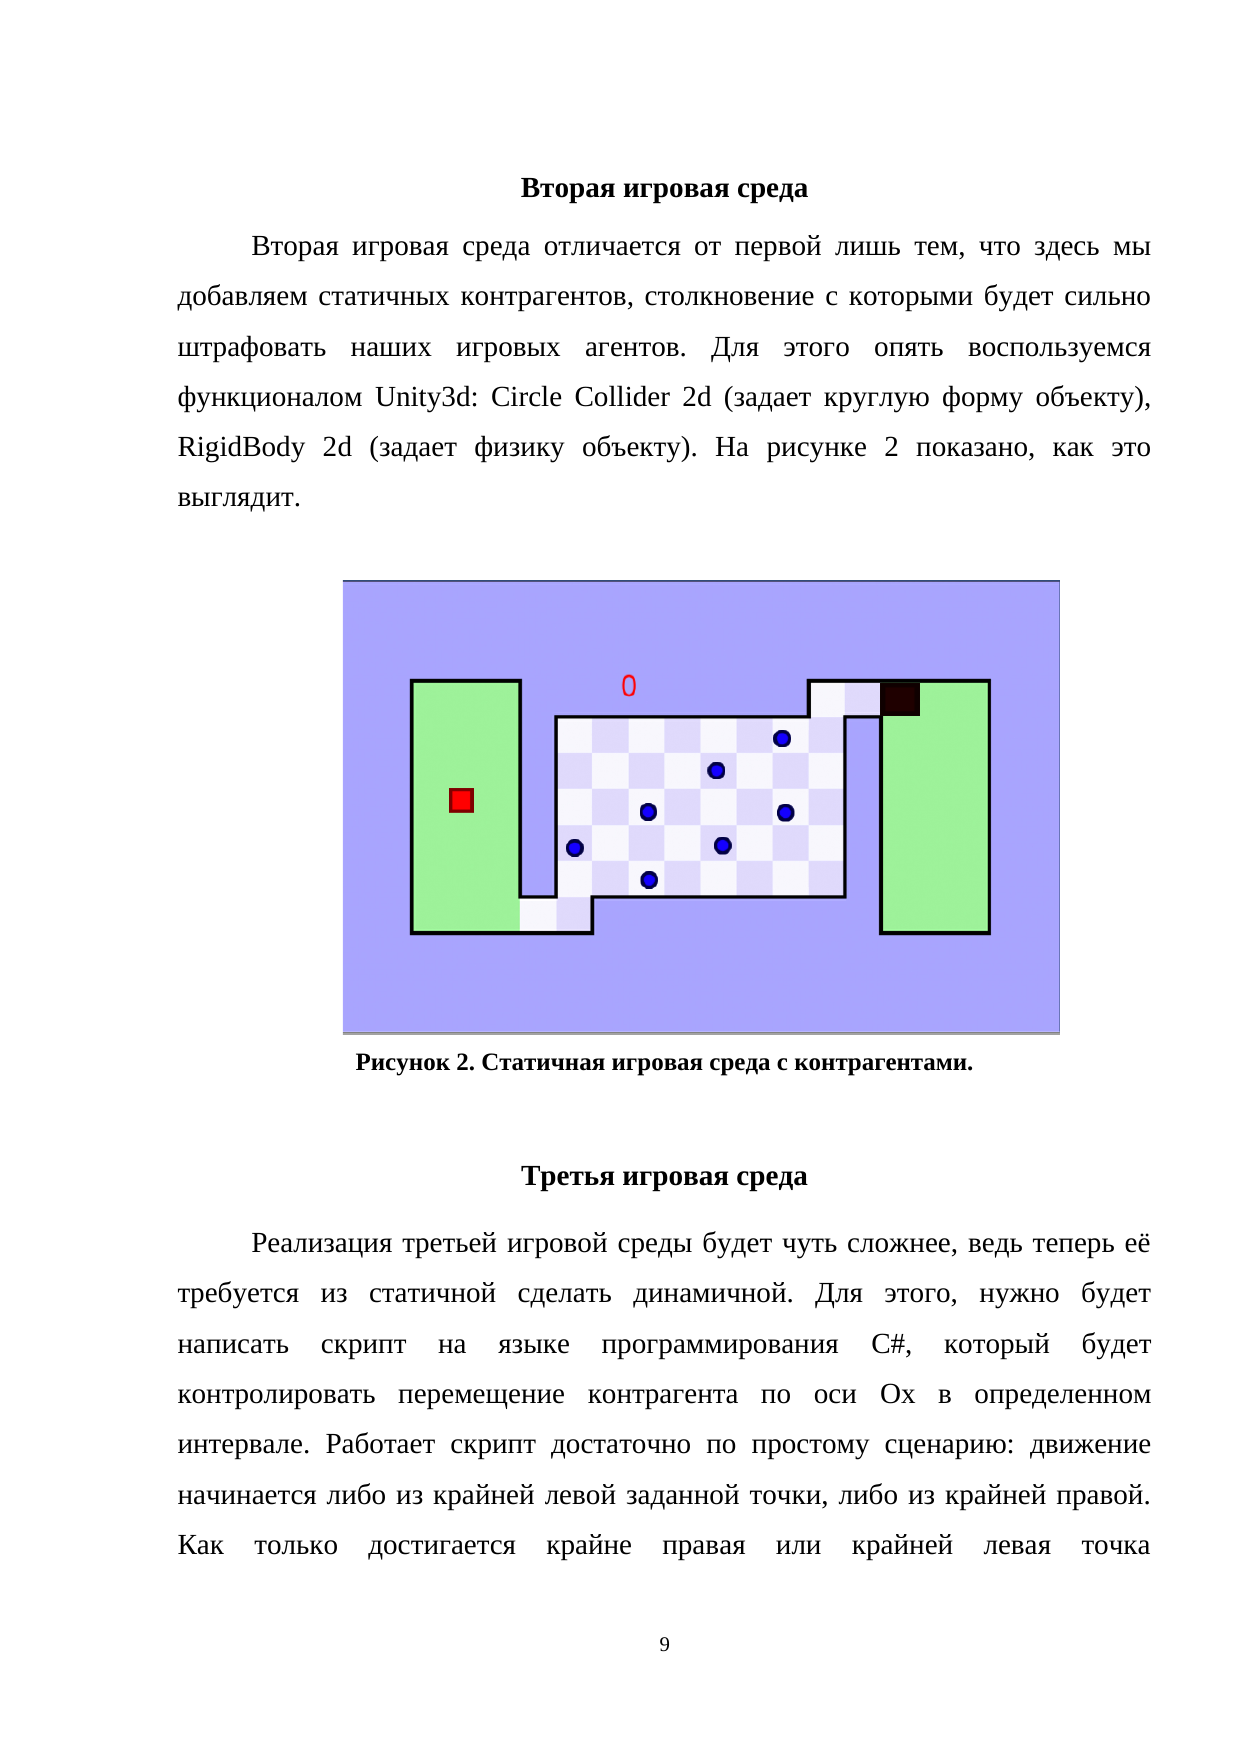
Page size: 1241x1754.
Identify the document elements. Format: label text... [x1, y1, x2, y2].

subtitle Вторая игровая среда [177, 170, 1152, 204]
text Рисунок 2. Статичная игровая среда с контрагентами. [177, 1047, 1152, 1076]
text Вторая игровая среда отличается от первой лишь тем, что здесь мы добавляем статичных контрагентов, столкновение с которыми будет сильно штрафовать наших игровых агентов. Для этого опять воспользуемся функционалом Unity3d: Circle Collider 2d (задает круглую форму объекту), RigidBody 2d (задает физику объекту). На рисунке 2 показано, как это выглядит. [177, 228, 1152, 513]
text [177, 1225, 1152, 1561]
picture [342, 580, 1060, 1035]
subtitle Третья игровая среда [177, 1158, 1152, 1192]
